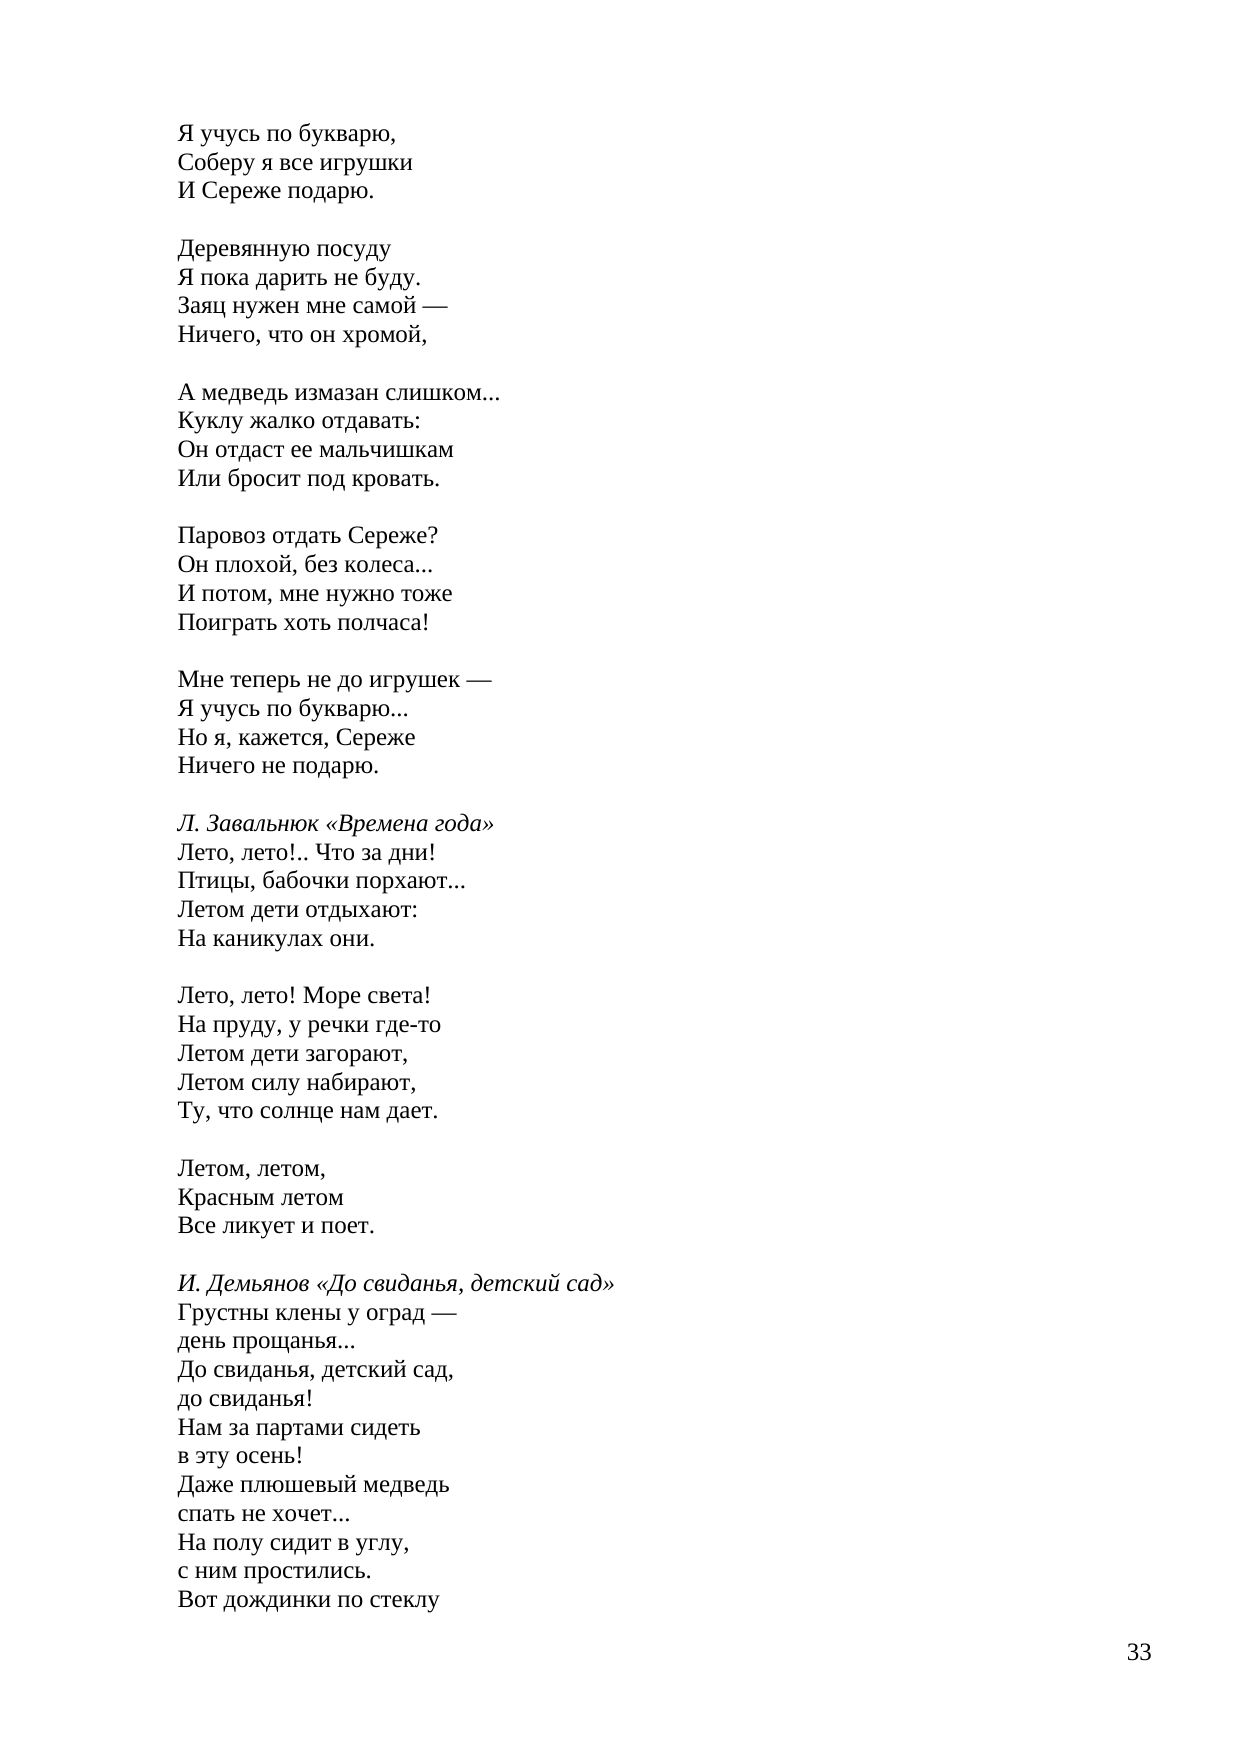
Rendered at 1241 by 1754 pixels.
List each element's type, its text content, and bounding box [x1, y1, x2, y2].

text И потом, мне нужно тоже [177, 578, 1152, 607]
text Нам за партами сидеть [177, 1412, 1152, 1441]
text до свиданья! [177, 1383, 1152, 1412]
text Вот дождинки по стеклу [177, 1584, 1152, 1613]
text Или бросит под кровать. [177, 463, 1152, 492]
text Он отдаст ее мальчишкам [177, 434, 1152, 463]
text Красным летом [177, 1182, 1152, 1211]
text Летом, летом, [177, 1153, 1152, 1182]
text Паровоз отдать Сереже? [177, 521, 1152, 549]
text И Сереже подарю. [177, 176, 1152, 204]
text Ничего, что он хромой, [177, 319, 1152, 348]
text До свиданья, детский сад, [177, 1354, 1152, 1383]
text Мне теперь не до игрушек — [177, 664, 1152, 693]
text Деревянную посуду [177, 233, 1152, 262]
text Летом дети загорают, [177, 1038, 1152, 1067]
text в эту осень! [177, 1441, 1152, 1469]
text И. Демьянов «До свиданья, детский сад» [177, 1268, 1152, 1297]
text Все ликует и поет. [177, 1211, 1152, 1239]
text Заяц нужен мне самой — [177, 291, 1152, 319]
text Я учусь по букварю, [177, 118, 1152, 147]
text На пруду, у речки где-то [177, 1009, 1152, 1038]
text Поиграть хоть полчаса! [177, 607, 1152, 636]
text Лето, лето! Море света! [177, 981, 1152, 1009]
text Но я, кажется, Сереже [177, 722, 1152, 751]
text А медведь измазан слишком... [177, 377, 1152, 406]
text Л. Завальнюк «Времена года» [177, 808, 1152, 837]
text Я учусь по букварю... [177, 693, 1152, 722]
text Птицы, бабочки порхают... [177, 866, 1152, 894]
text день прощанья... [177, 1326, 1152, 1354]
text Куклу жалко отдавать: [177, 406, 1152, 434]
text спать не хочет... [177, 1498, 1152, 1527]
text Ту, что солнце нам дает. [177, 1096, 1152, 1124]
text Летом дети отдыхают: [177, 894, 1152, 923]
text с ним простились. [177, 1556, 1152, 1584]
text На каникулах они. [177, 923, 1152, 952]
text Лето, лето!.. Что за дни! [177, 837, 1152, 866]
text Соберу я все игрушки [177, 147, 1152, 176]
text Я пока дарить не буду. [177, 262, 1152, 291]
text Грустны клены у оград — [177, 1297, 1152, 1326]
text Даже плюшевый медведь [177, 1469, 1152, 1498]
text На полу сидит в углу, [177, 1527, 1152, 1556]
text Ничего не подарю. [177, 751, 1152, 779]
text Летом силу набирают, [177, 1067, 1152, 1096]
text Он плохой, без колеса... [177, 549, 1152, 578]
